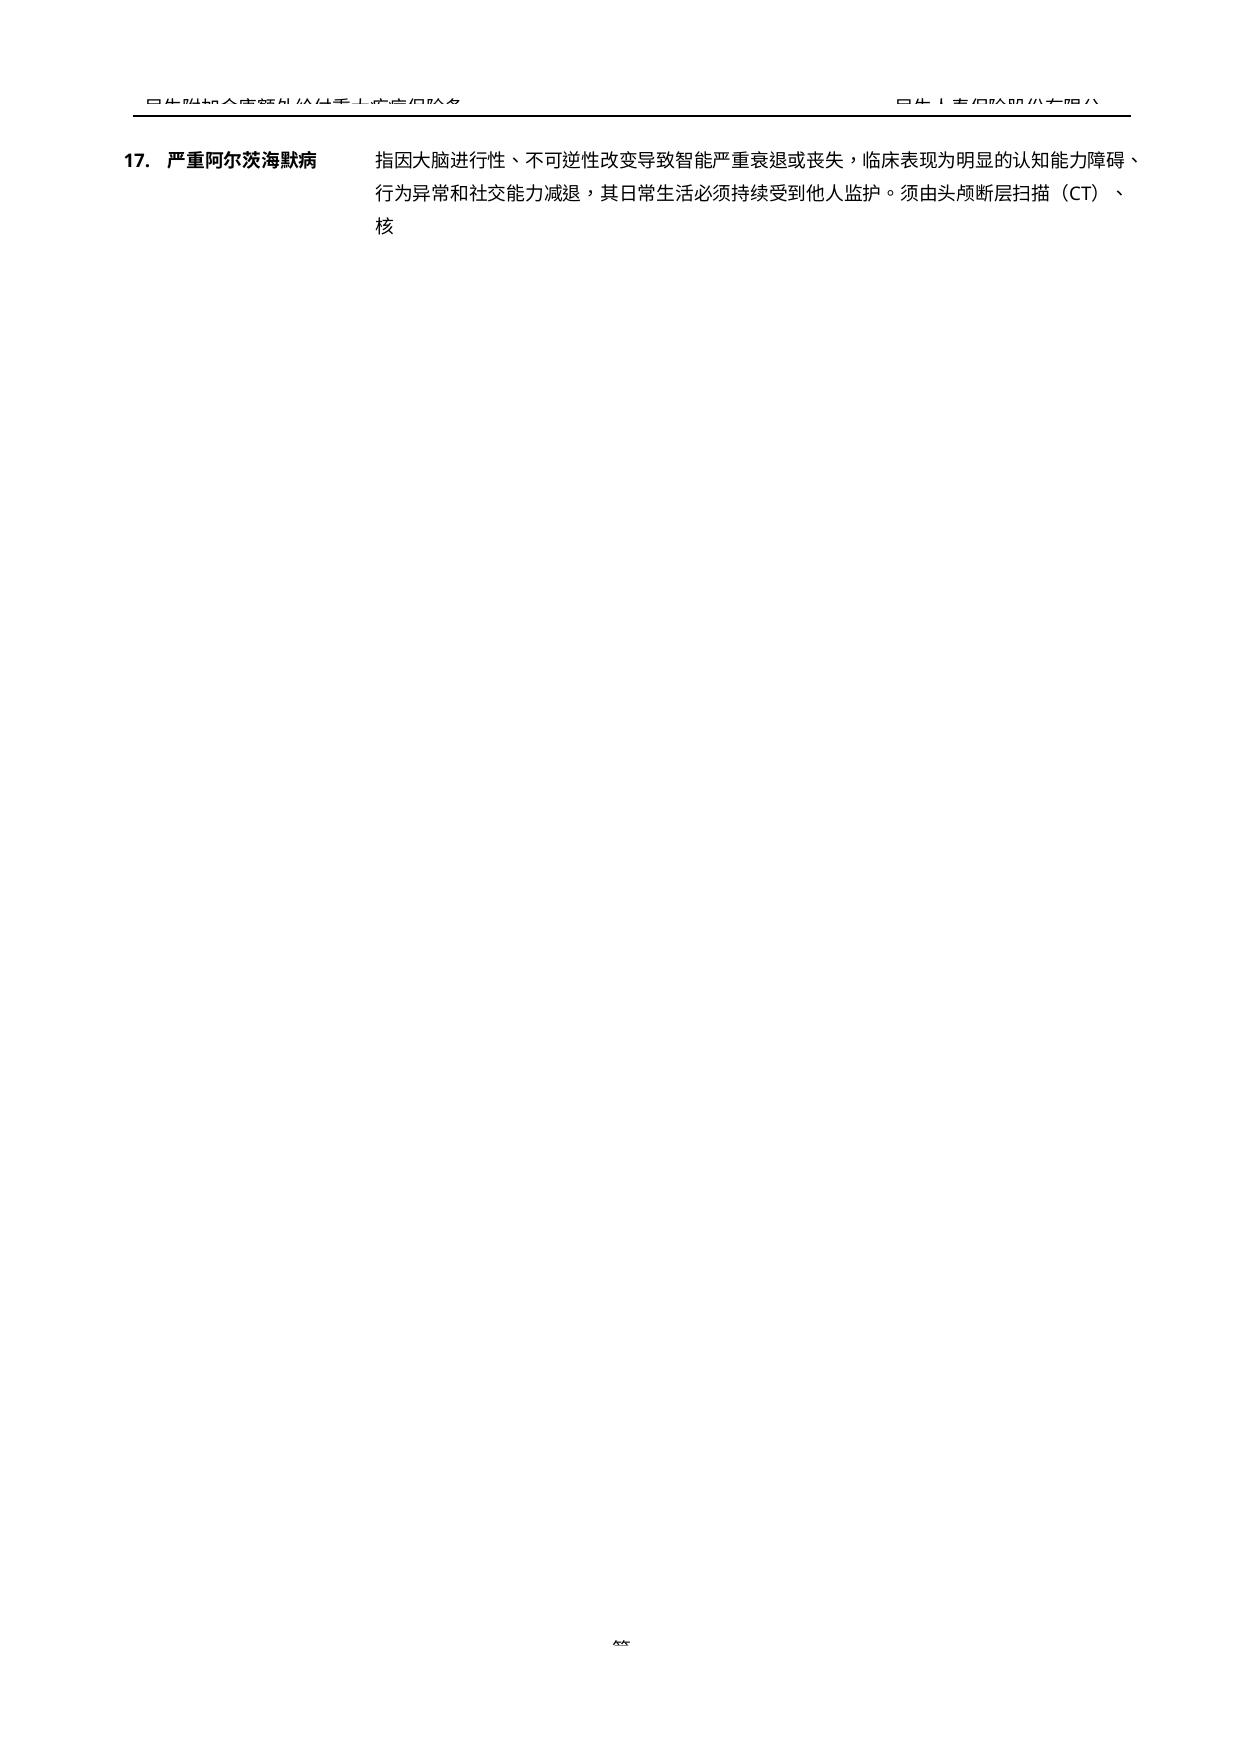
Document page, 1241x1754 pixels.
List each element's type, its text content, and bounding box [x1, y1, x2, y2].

list 严重阿尔茨海默病 指因大脑进行性、不可逆性改变导致智能严重衰退或丧失，临床表现为明显的认知能力障碍、行为异常和社交能力减退，其日常生活必须持续受到他人监护。须由头颅断层扫描（CT）、核 [123, 147, 1144, 239]
